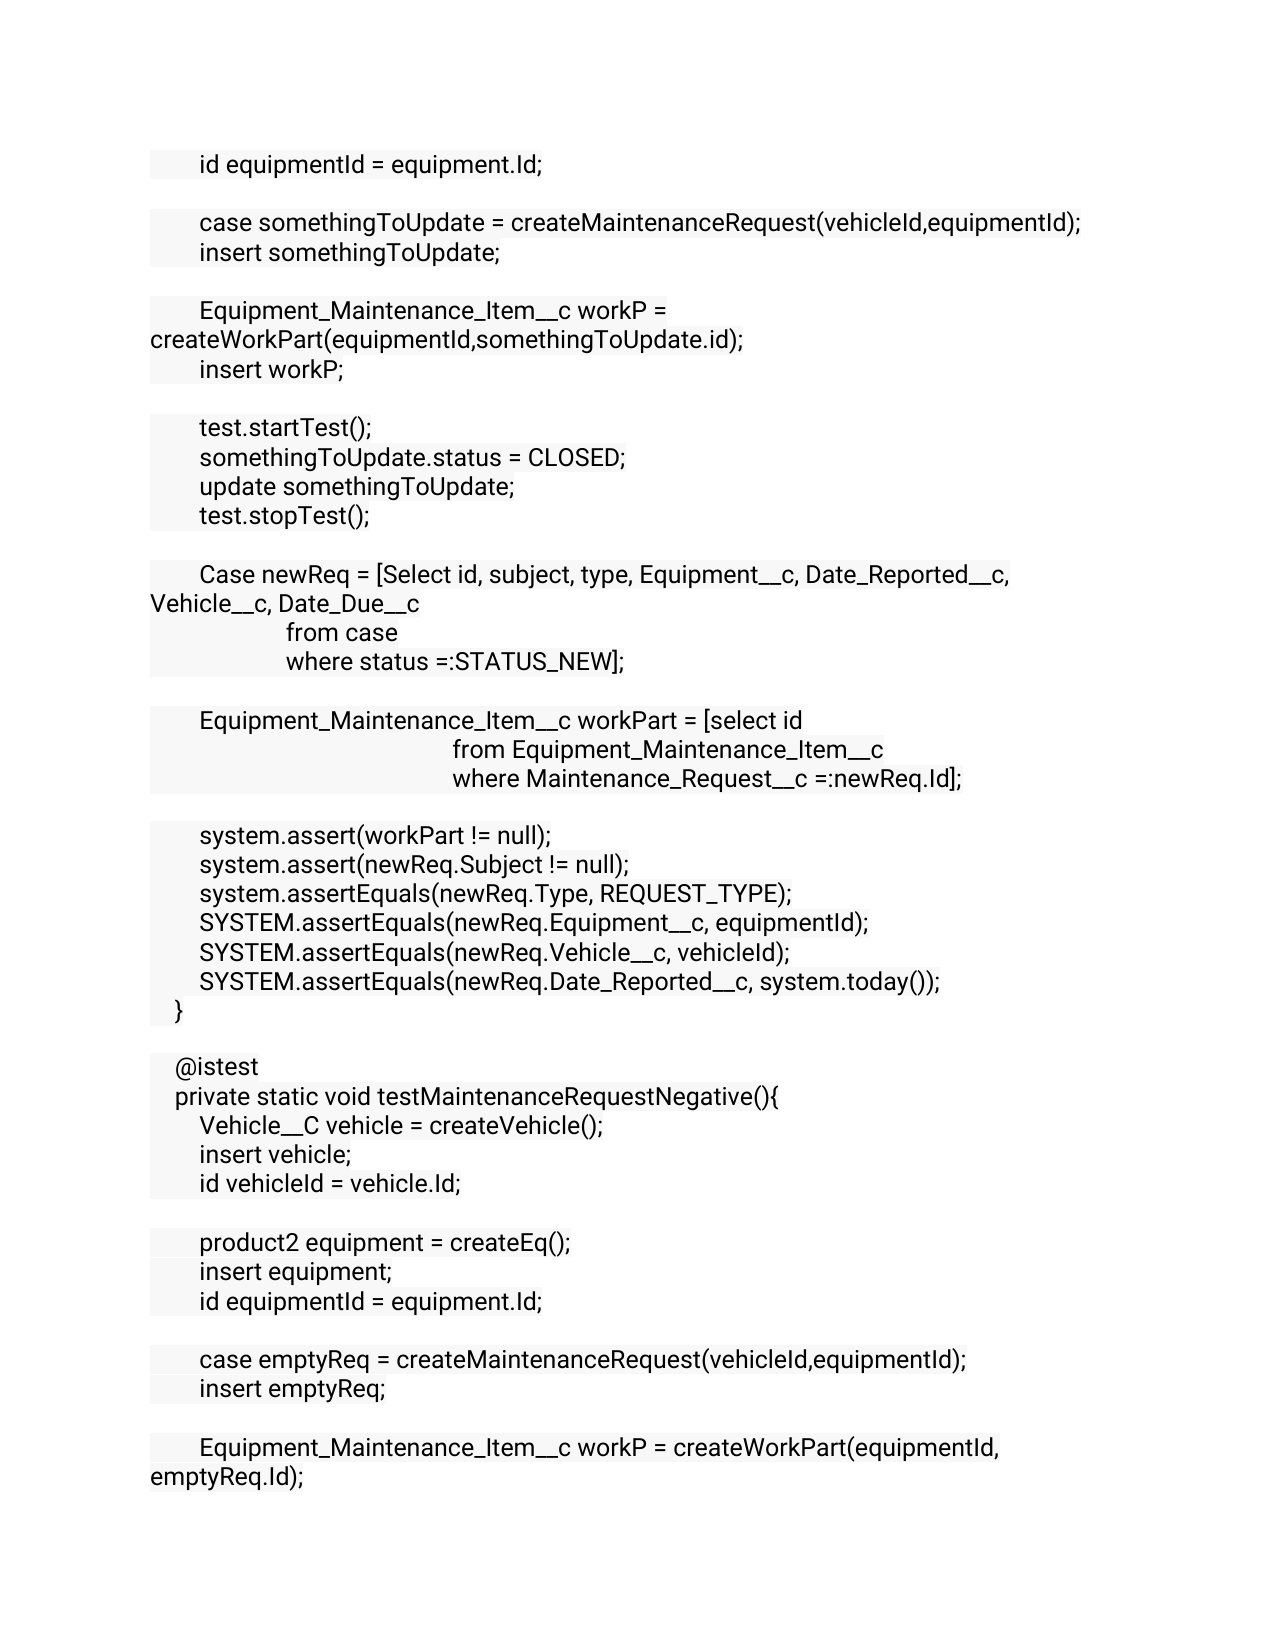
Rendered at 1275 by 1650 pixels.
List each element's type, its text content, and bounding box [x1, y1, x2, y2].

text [150, 150, 1125, 821]
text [150, 1053, 1125, 1492]
text system.assert(workPart != null); system.assert(newReq.Subject != null); system.assertEquals(newReq.Type, REQUEST_TYPE); SYSTEM.assertEquals(newReq.Equipment__c, equipmentId); SYSTEM.assertEquals(newReq.Vehicle__c, vehicleId); SYSTEM.assertEquals(newReq.Date_Reported__c, system.today()); } [150, 821, 1125, 1053]
